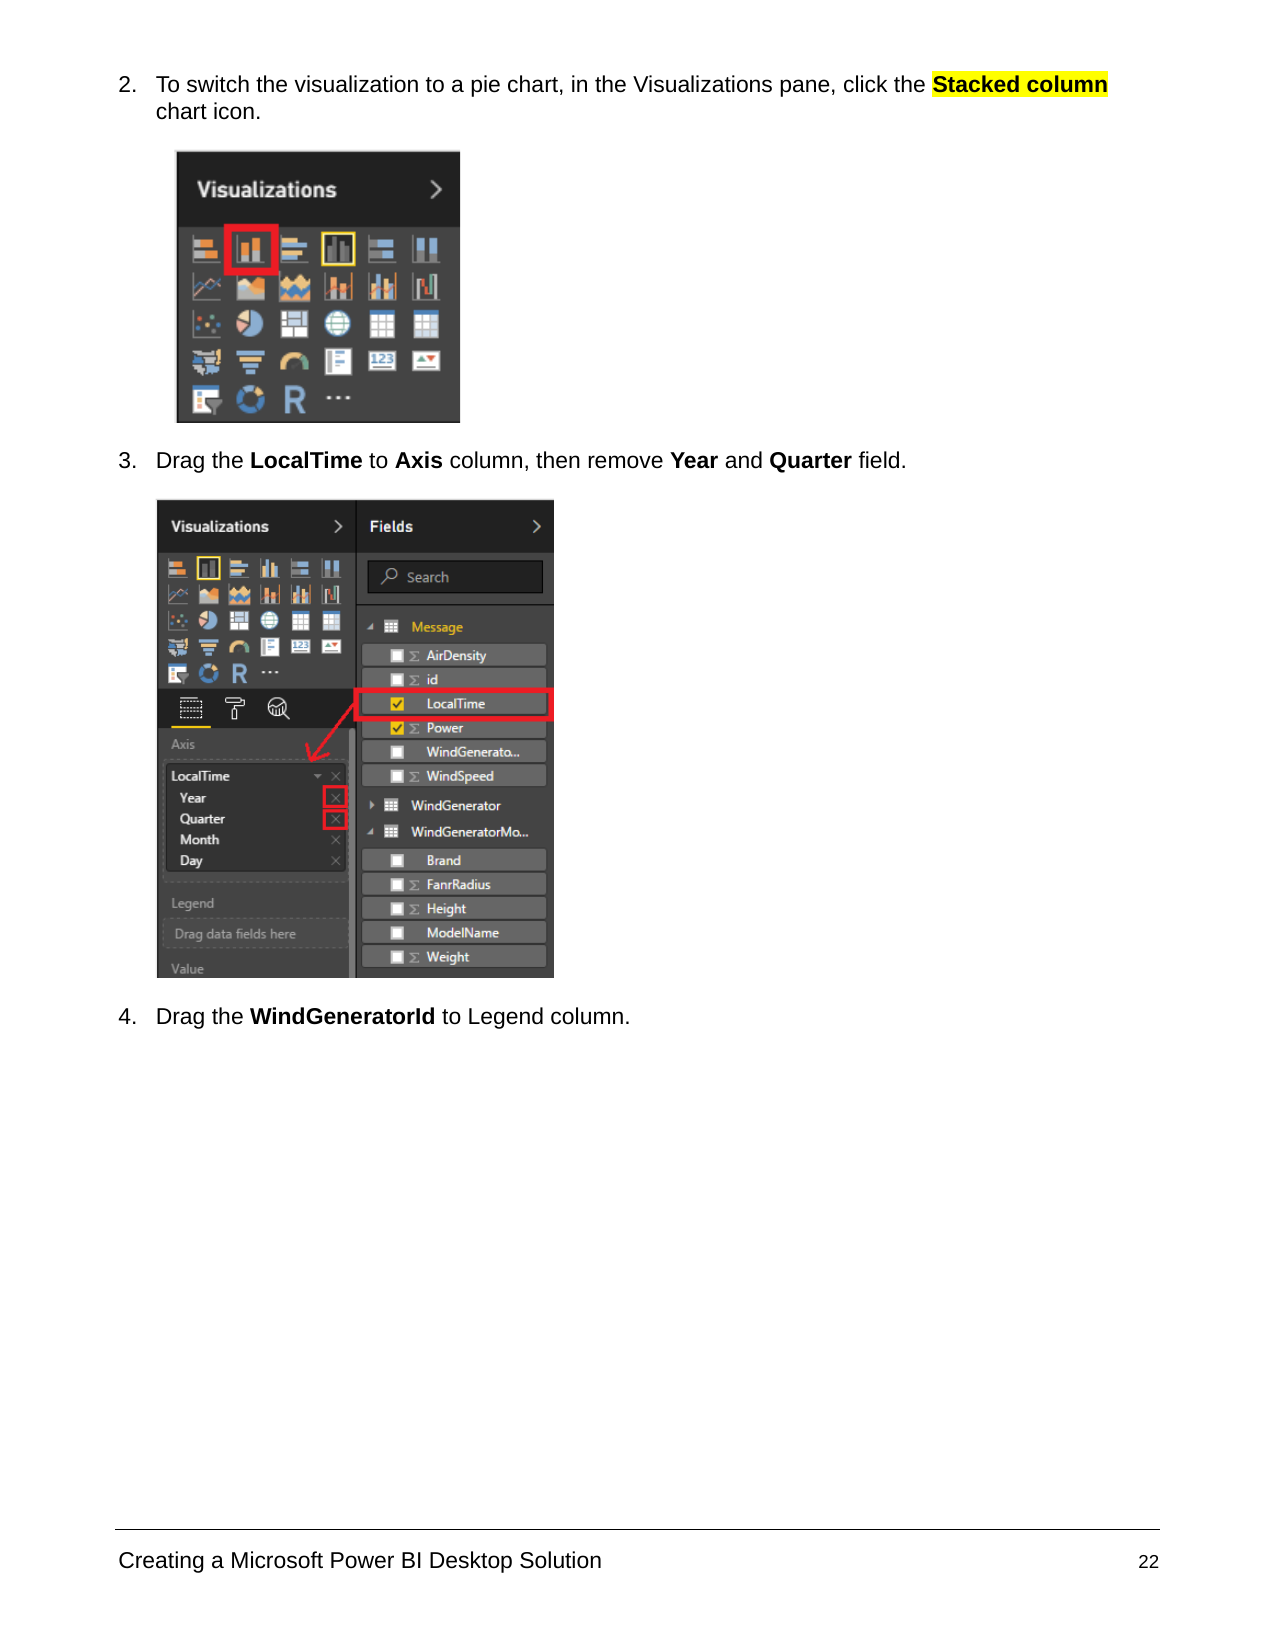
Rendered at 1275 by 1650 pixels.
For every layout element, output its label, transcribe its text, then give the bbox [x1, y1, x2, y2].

list Drag the LocalTime to Axis column, then remove Year and Quarter field. [118, 447, 1157, 474]
list To switch the visualization to a pie chart, in the Visualizations pane, click the Stacked column chart icon. [118, 71, 1157, 124]
picture [174, 149, 461, 423]
list Drag the WindGeneratorId to Legend column. [118, 1003, 1157, 1029]
picture [155, 498, 554, 978]
